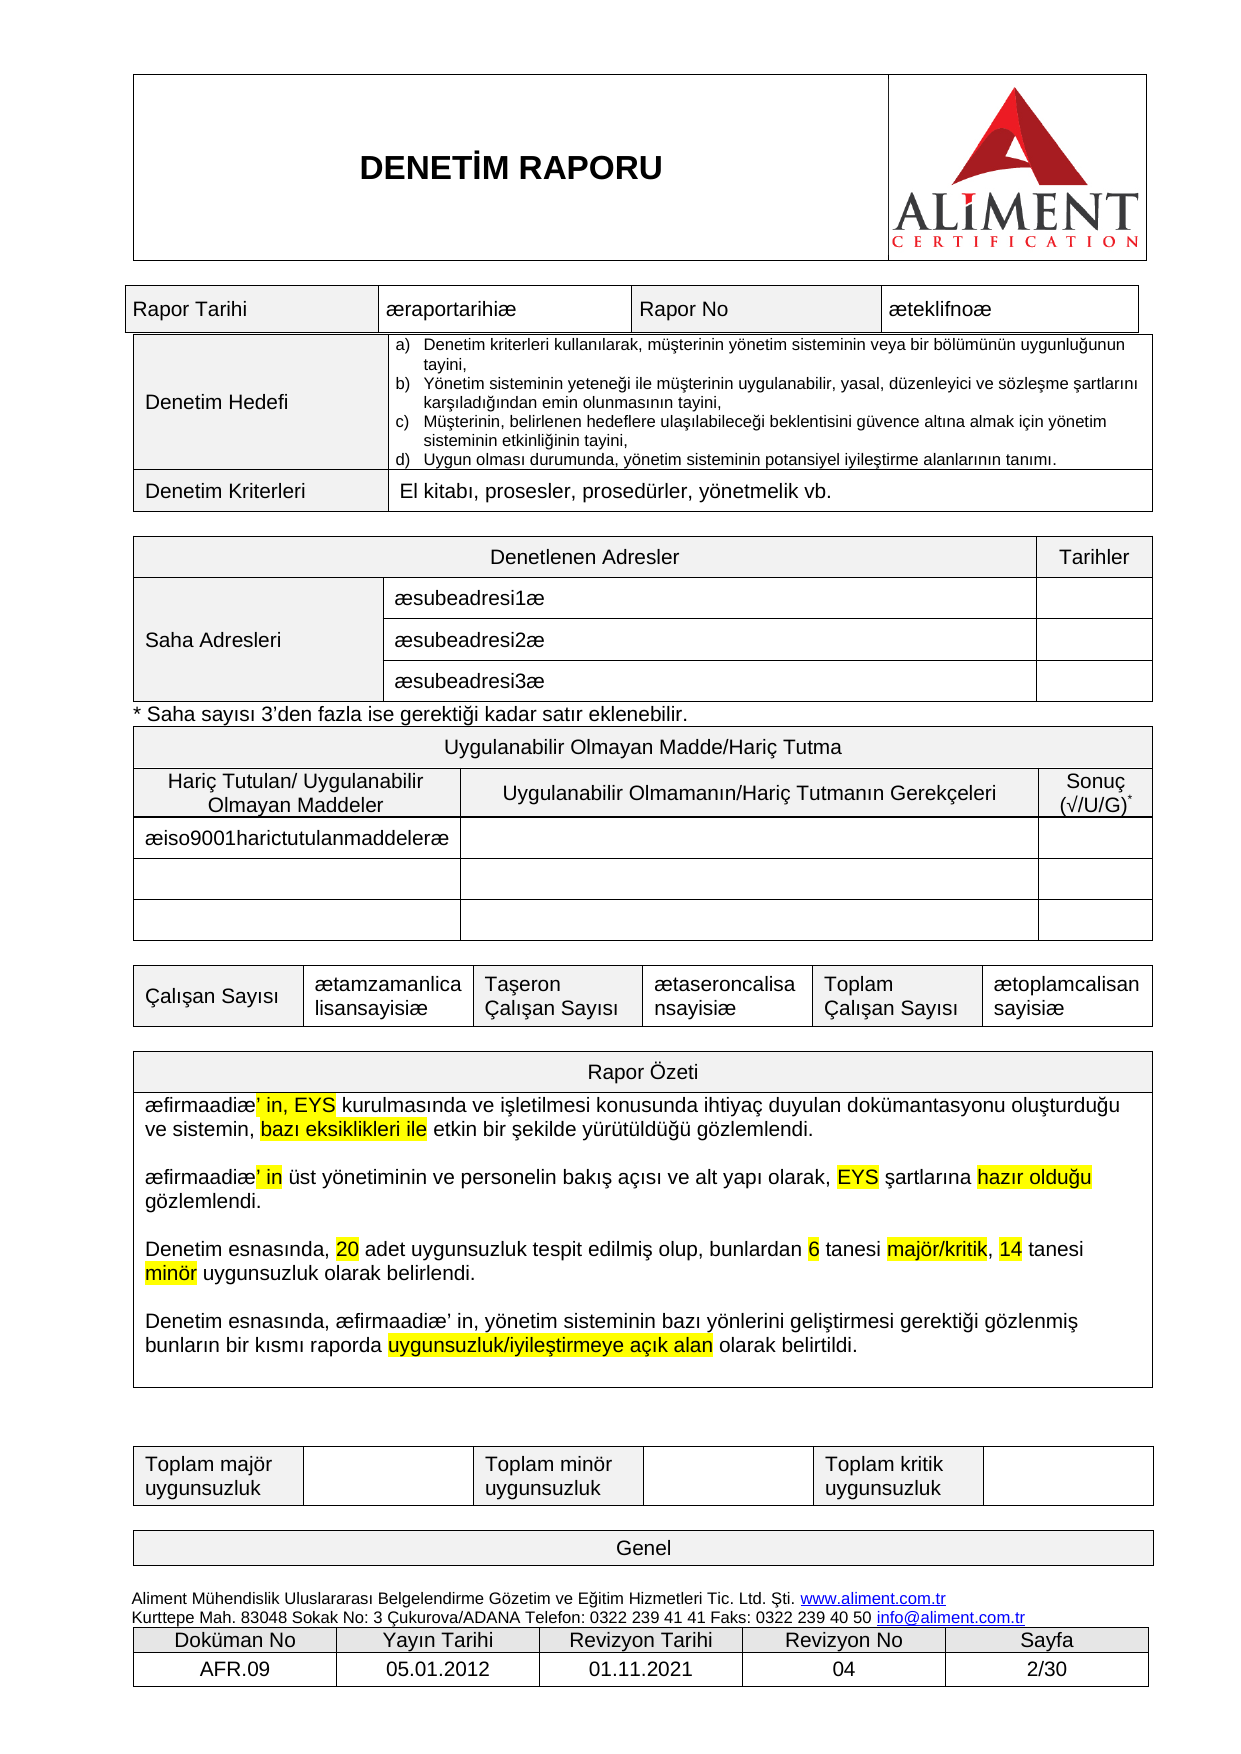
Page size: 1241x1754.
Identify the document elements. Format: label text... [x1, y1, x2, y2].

table_header Toplam minör uygunsuzluk [474, 1447, 643, 1505]
picture [888, 79, 1142, 255]
table_header Toplam majör uygunsuzluk [134, 1447, 303, 1505]
table_cell æsubeadresi3æ [384, 661, 1036, 701]
table_header Tarihler [1037, 537, 1152, 577]
table_cell [134, 900, 460, 940]
table_cell Sonuç (√/U/G)* [1039, 769, 1152, 816]
table_header Denetim Hedefi [134, 335, 388, 469]
table_header ætaseroncalisansayisiæ [643, 966, 812, 1026]
table_cell [1039, 859, 1152, 899]
table_header [644, 1447, 813, 1505]
table_cell Uygulanabilir Olmamanın/Hariç Tutmanın Gerekçeleri [461, 769, 1038, 816]
table_cell [461, 818, 1038, 858]
table_cell El kitabı, prosesler, prosedürler, yönetmelik vb. [389, 470, 1152, 511]
table_header Çalışan Sayısı [134, 966, 303, 1026]
table_cell æsubeadresi1æ [384, 578, 1036, 618]
table_header Toplam kritik uygunsuzluk [814, 1447, 983, 1505]
table_header Genel [134, 1531, 1153, 1565]
table_header ætamzamanlicalisansayisiæ [304, 966, 473, 1026]
table_cell Hariç Tutulan/ Uygulanabilir Olmayan Maddeler [134, 769, 460, 816]
table_cell [1037, 619, 1152, 660]
text * Saha sayısı 3’den fazla ise gerektiği kadar satır eklenebilir. [133, 702, 1162, 726]
table_cell Saha Adresleri [134, 578, 383, 701]
table_header Denetlenen Adresler [134, 537, 1036, 577]
table_header Uygulanabilir Olmayan Madde/Hariç Tutma [134, 727, 1152, 767]
table_cell æiso9001harictutulanmaddeleræ [134, 818, 460, 858]
table_cell [1037, 661, 1152, 701]
table_header [984, 1447, 1153, 1505]
table_cell æfirmaadiæ’ in, EYS kurulmasında ve işletilmesi konusunda ihtiyaç duyulan dokümantasyonu oluşturduğu ve sistemin, bazı eksiklikleri ile etkin bir şekilde yürütüldüğü gözlemlendi. æfirmaadiæ’ in üst yönetiminin ve personelin bakış açısı ve alt yapı olarak, EYS şartlarına hazır olduğu gözlemlendi. Denetim esnasında, 20 adet uygunsuzluk tespit edilmiş olup, bunlardan 6 tanesi majör/kritik, 14 tanesi minör uygunsuzluk olarak belirlendi. Denetim esnasında, æfirmaadiæ’ in, yönetim sisteminin bazı yönlerini geliştirmesi gerektiği gözlenmiş bunların bir kısmı raporda uygunsuzluk/iyileştirmeye açık alan olarak belirtildi. [134, 1093, 1152, 1387]
table_cell [461, 859, 1038, 899]
table_cell [1039, 818, 1152, 858]
table_header Rapor Özeti [134, 1052, 1152, 1092]
table_cell [1037, 578, 1152, 618]
table_cell æsubeadresi2æ [384, 619, 1036, 660]
table_header [304, 1447, 473, 1505]
table_header Taşeron Çalışan Sayısı [474, 966, 642, 1026]
table_header ætoplamcalisansayisiæ [983, 966, 1152, 1026]
table_cell Denetim Kriterleri [134, 470, 388, 511]
table_cell [1039, 900, 1152, 940]
table_header Denetim kriterleri kullanılarak, müşterinin yönetim sisteminin veya bir bölümünün uygunluğunun tayini, Yönetim sisteminin yeteneği ile müşterinin uygulanabilir, yasal, düzenleyici ve sözleşme şartlarını karşıladığından emin olunmasının tayini, Müşterinin, belirlenen hedeflere ulaşılabileceği beklentisini güvence altına almak için yönetim sisteminin etkinliğinin tayini, Uygun olması durumunda, yönetim sisteminin potansiyel iyileştirme alanlarının tanımı. [389, 335, 1152, 469]
table_cell [461, 900, 1038, 940]
table_header Toplam Çalışan Sayısı [813, 966, 982, 1026]
table_cell [134, 859, 460, 899]
